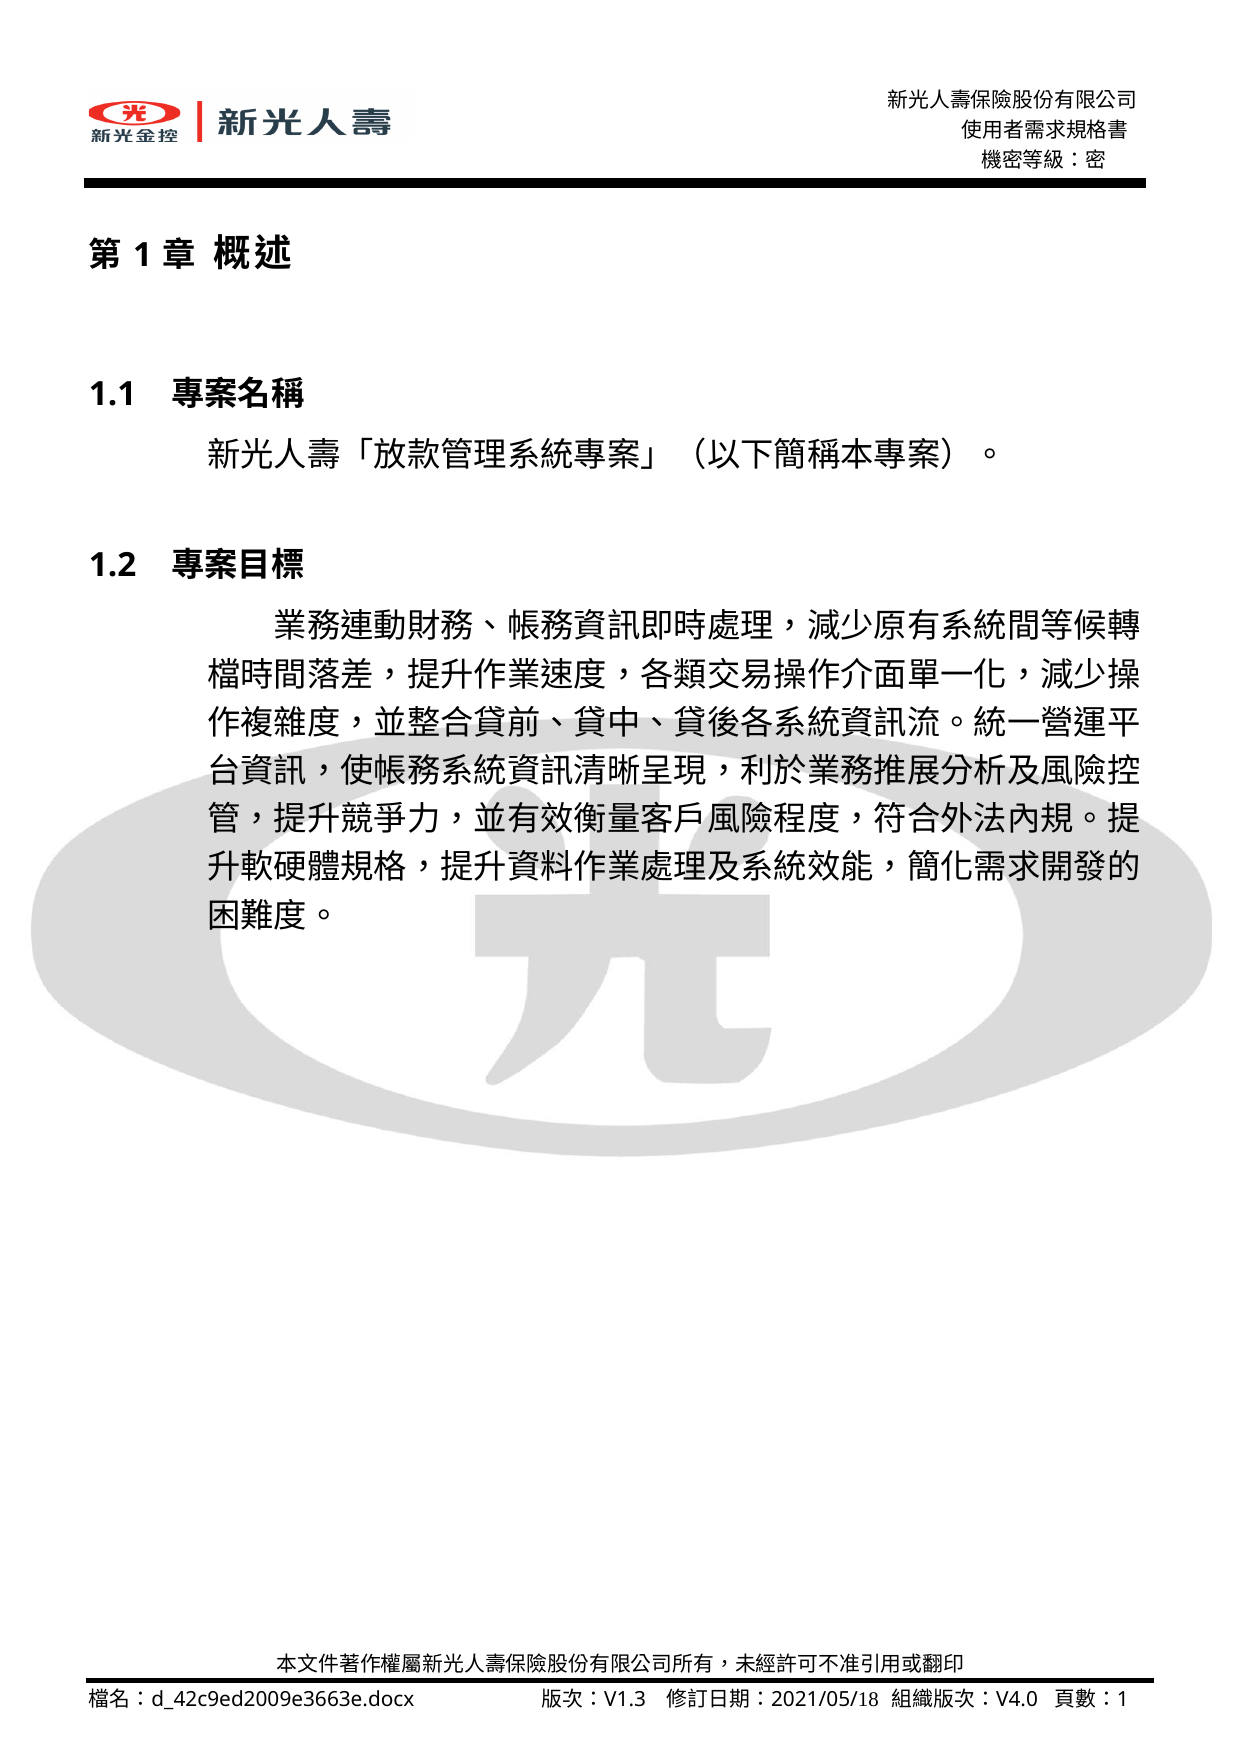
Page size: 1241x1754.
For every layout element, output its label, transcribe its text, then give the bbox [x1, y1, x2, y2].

subtitle 1.2 專案目標 [89, 538, 1152, 587]
text 業務連動財務、帳務資訊即時處理，減少原有系統間等候轉檔時間落差，提升作業速度，各類交易操作介面單一化，減少操作複雜度，並整合貸前、貸中、貸後各系統資訊流。統一營運平台資訊，使帳務系統資訊清晰呈現，利於業務推展分析及風險控管，提升競爭力，並有效衡量客戶風險程度，符合外法內規。提升軟硬體規格，提升資料作業處理及系統效能，簡化需求開發的困難度。 [207, 599, 1152, 937]
subtitle 第1章 概述 [89, 223, 1152, 277]
subtitle 1.1 專案名稱 [89, 367, 1152, 415]
text 新光人壽「放款管理系統專案」（以下簡稱本專案）。 [207, 427, 1152, 476]
picture [88, 86, 414, 142]
picture [25, 709, 1215, 1163]
